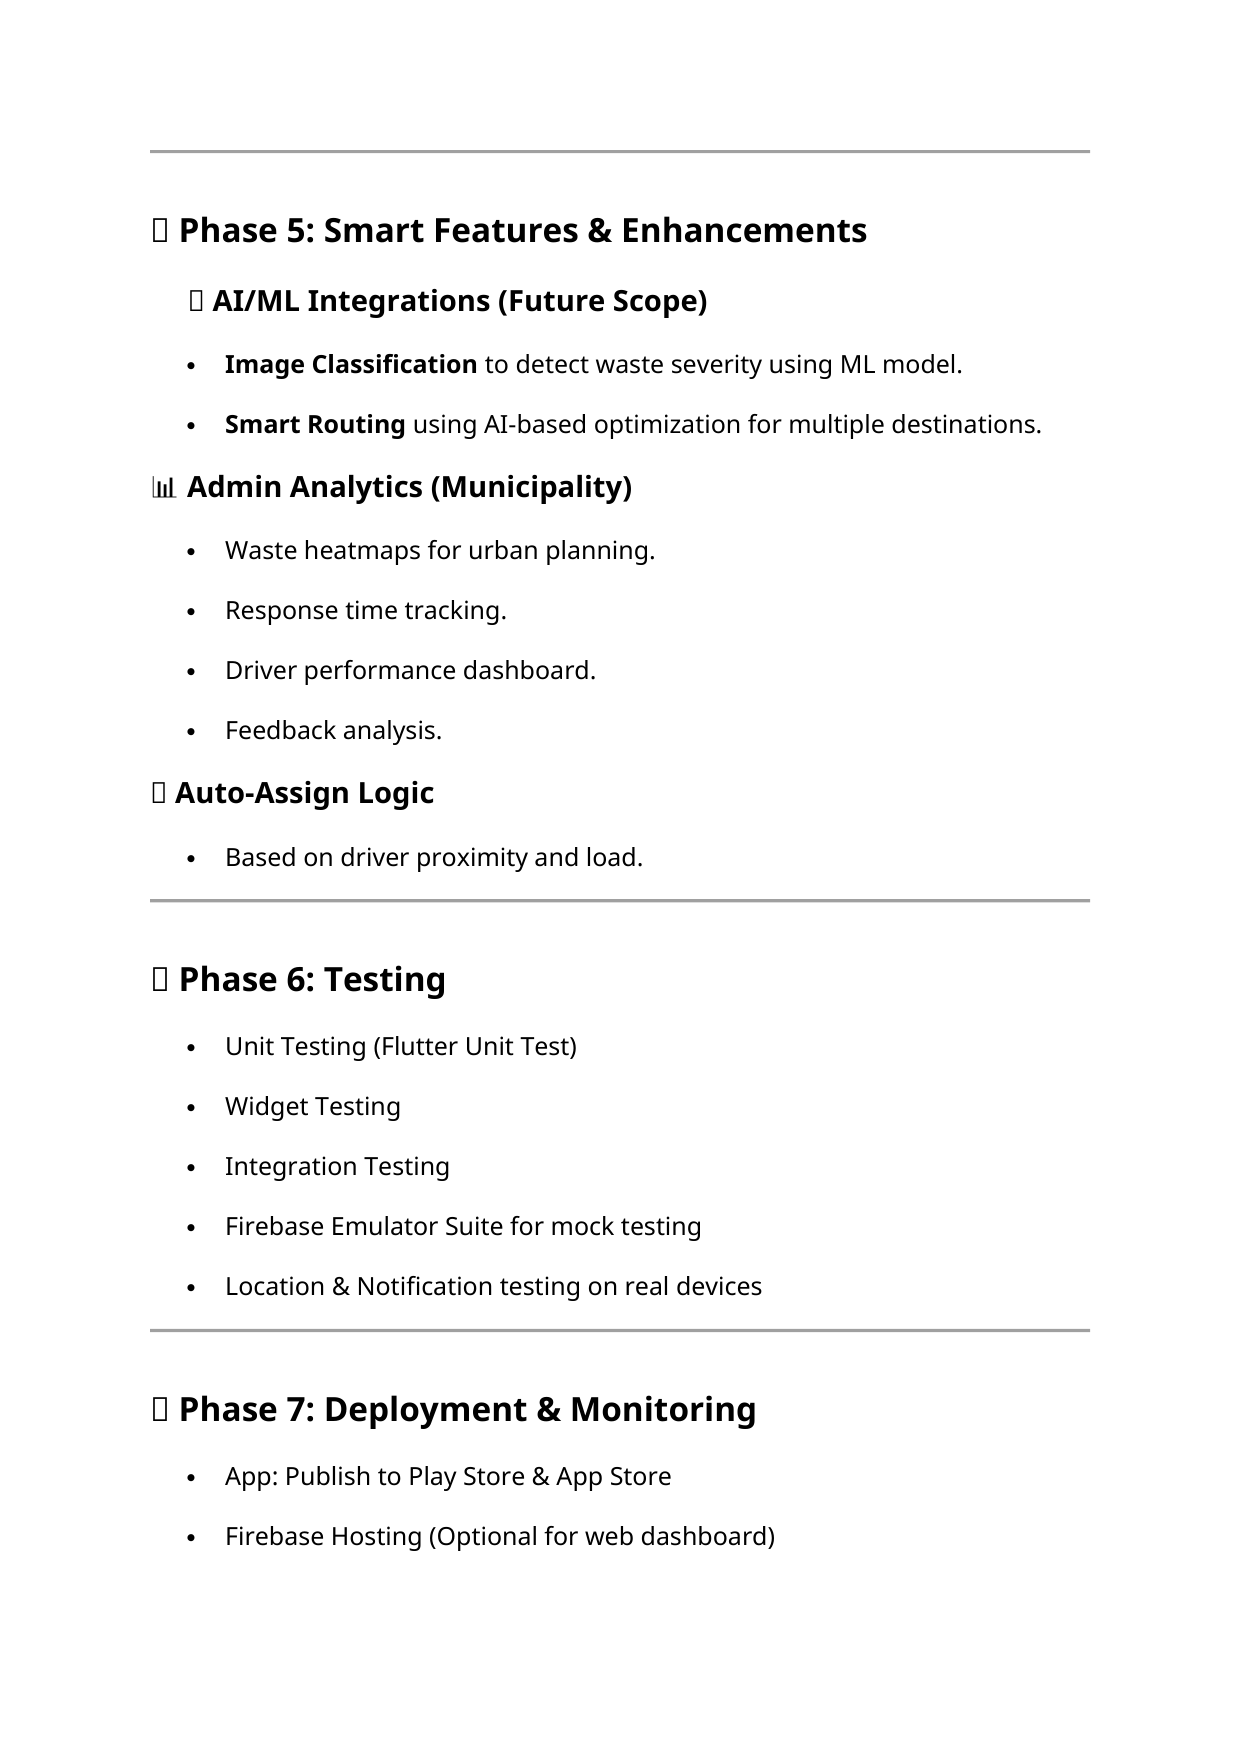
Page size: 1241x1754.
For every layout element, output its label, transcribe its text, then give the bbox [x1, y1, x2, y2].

list Response time tracking. [187, 593, 1090, 627]
list Firebase Emulator Suite for mock testing [187, 1209, 1090, 1243]
list App: Publish to Play Store & App Store [187, 1459, 1090, 1493]
list Waste heatmaps for urban planning. [187, 533, 1090, 567]
list Smart Routing using AI-based optimization for multiple destinations. [187, 406, 1090, 440]
text 🧠 AI/ML Integrations (Future Scope) [187, 280, 1090, 319]
list Firebase Hosting (Optional for web dashboard) [187, 1519, 1090, 1553]
list Driver performance dashboard. [187, 653, 1090, 687]
text 📊 Admin Analytics (Municipality) [150, 466, 1090, 506]
list Integration Testing [187, 1149, 1090, 1183]
list Location & Notification testing on real devices [187, 1269, 1090, 1303]
text 🚀 Phase 7: Deployment & Monitoring [150, 1386, 1090, 1431]
list Unit Testing (Flutter Unit Test) [187, 1029, 1090, 1063]
list Image Classification to detect waste severity using ML model. [187, 346, 1090, 380]
list Feedback analysis. [187, 713, 1090, 747]
list Widget Testing [187, 1089, 1090, 1123]
list Based on driver proximity and load. [187, 839, 1090, 873]
text 🧠 Phase 5: Smart Features & Enhancements [150, 207, 1090, 252]
text 🧪 Phase 6: Testing [150, 956, 1090, 1001]
text 🧠 Auto-Assign Logic [150, 773, 1090, 812]
